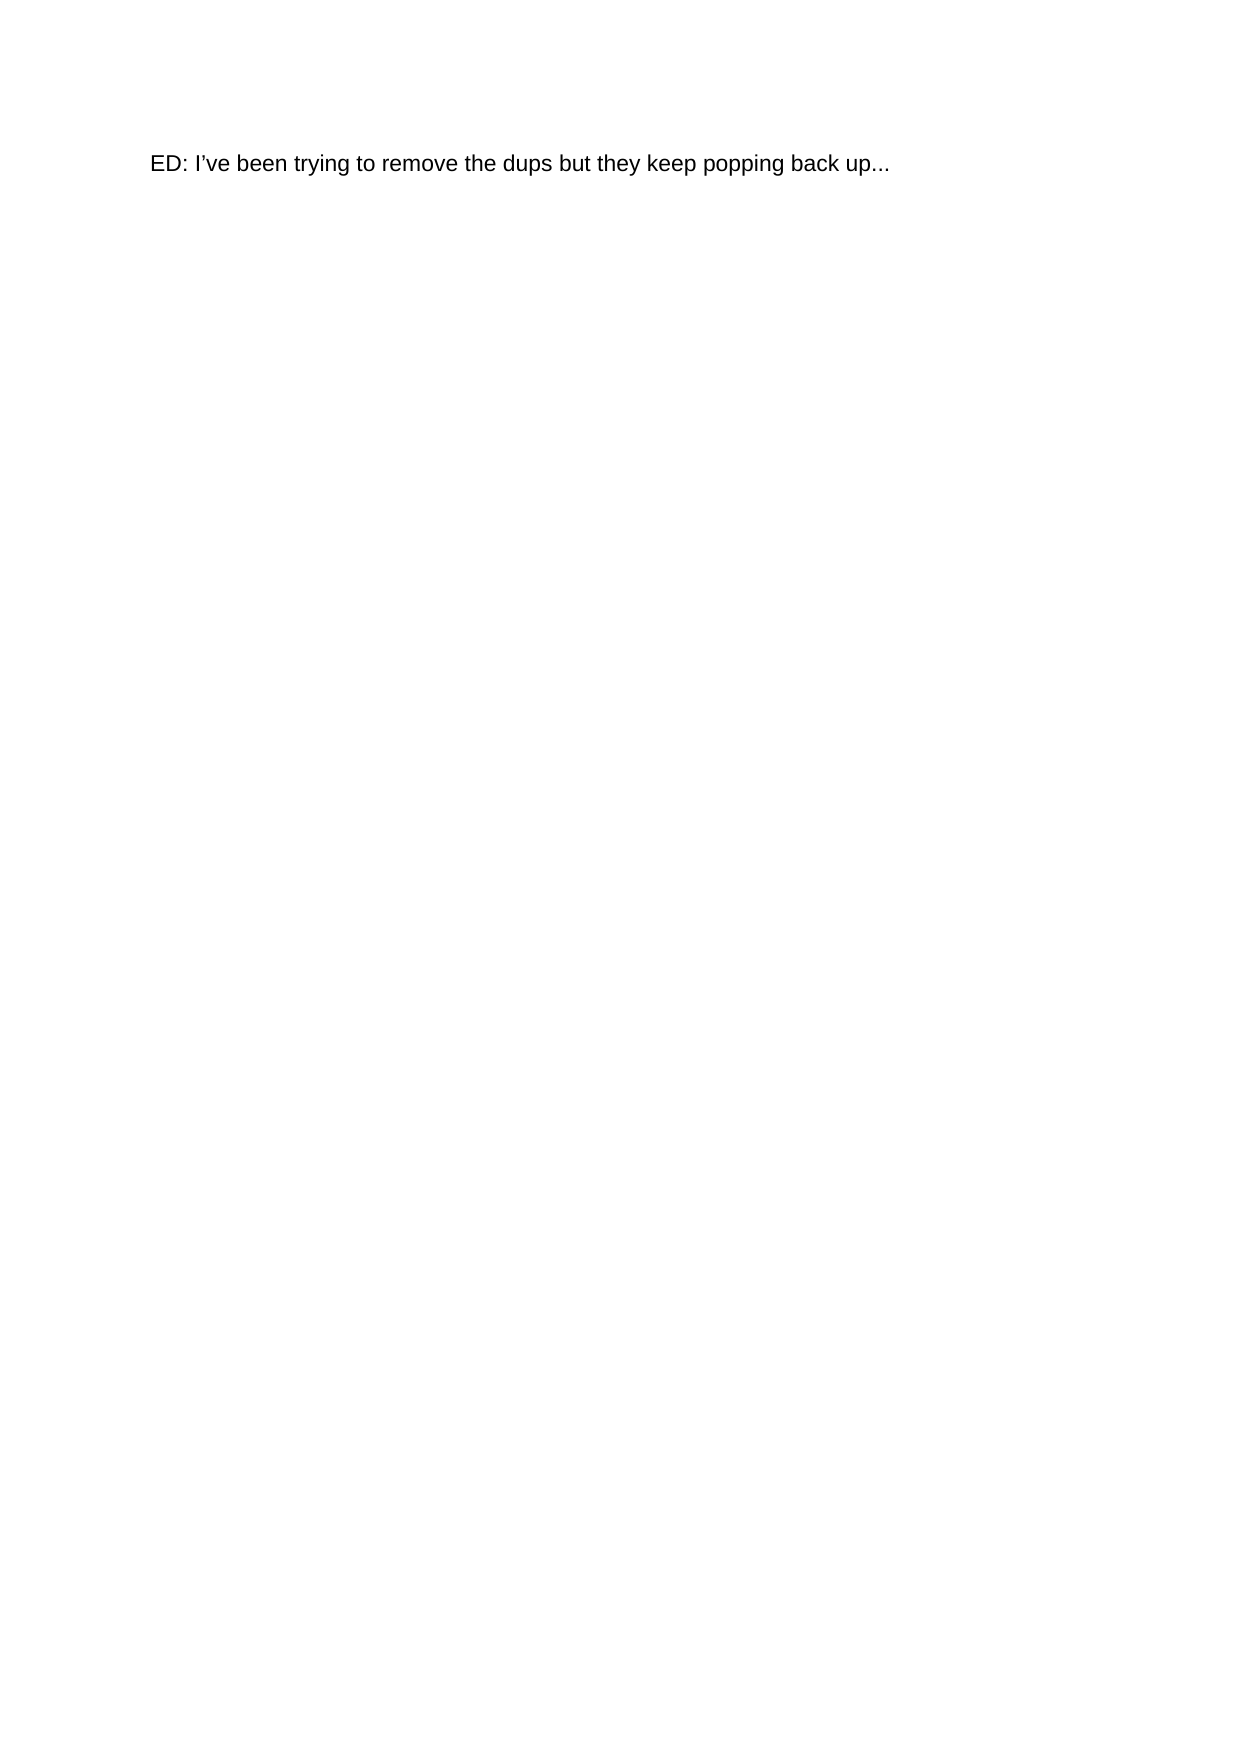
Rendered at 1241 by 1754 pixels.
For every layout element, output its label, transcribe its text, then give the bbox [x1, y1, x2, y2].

text ED: I’ve been trying to remove the dups but they keep popping back up... [150, 150, 1090, 176]
